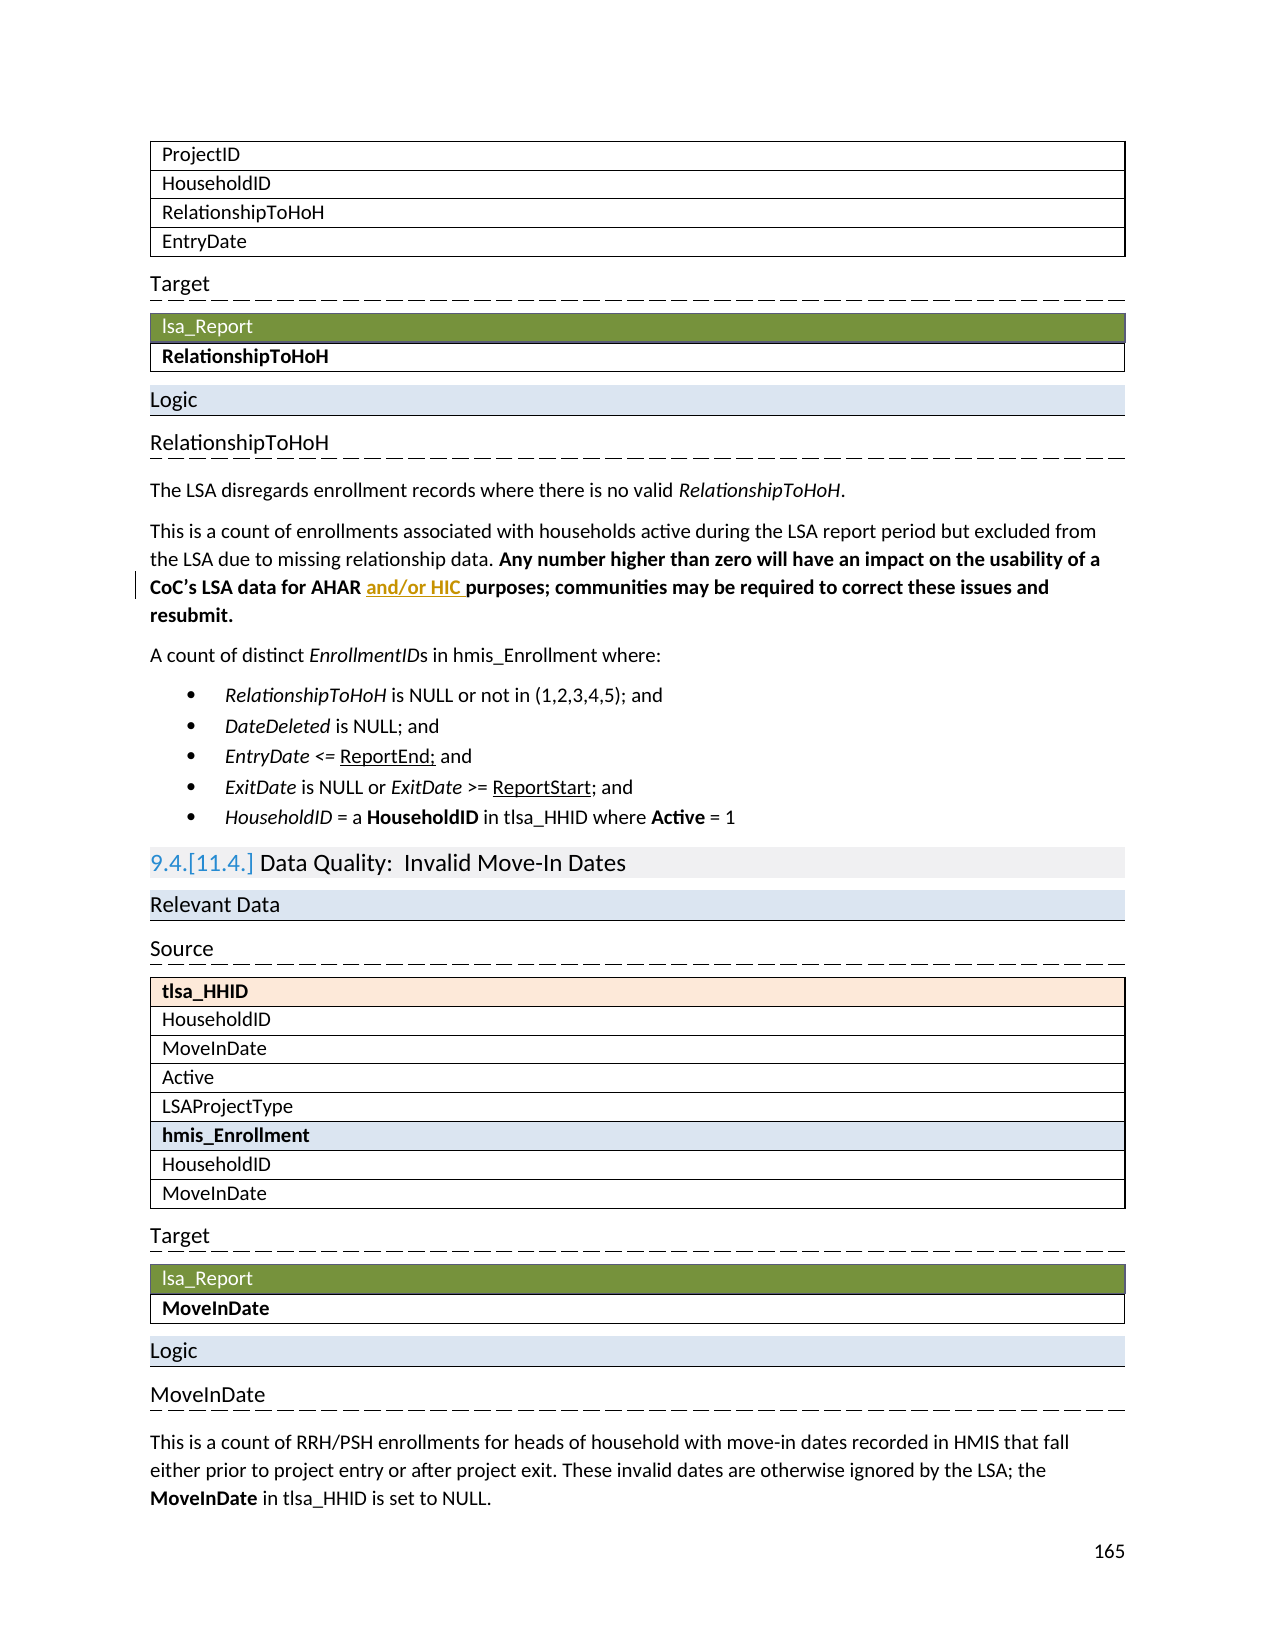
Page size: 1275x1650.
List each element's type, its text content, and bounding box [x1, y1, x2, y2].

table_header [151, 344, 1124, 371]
text The LSA disregards enrollment records where there is no valid RelationshipToHoH. [150, 478, 1125, 503]
list RelationshipToHoH is NULL or not in (1,2,3,4,5); and [187, 683, 1125, 708]
subtitle RelationshipToHoH [150, 428, 1125, 459]
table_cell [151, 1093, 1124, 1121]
list ExitDate is NULL or ExitDate >= ReportStart; and [187, 774, 1125, 799]
subtitle Logic [150, 1336, 1125, 1366]
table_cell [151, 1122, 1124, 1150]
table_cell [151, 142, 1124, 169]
text A count of distinct EnrollmentIDs in hmis_Enrollment where: [150, 642, 1125, 668]
list EntryDate <= ReportEnd; and [187, 743, 1125, 769]
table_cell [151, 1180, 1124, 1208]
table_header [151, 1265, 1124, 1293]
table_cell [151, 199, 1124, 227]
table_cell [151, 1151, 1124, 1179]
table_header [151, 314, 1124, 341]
subtitle Target [150, 1221, 1125, 1252]
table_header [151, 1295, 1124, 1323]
subtitle Relevant Data [150, 890, 1125, 920]
subtitle Logic [150, 385, 1125, 415]
subtitle Target [150, 269, 1125, 301]
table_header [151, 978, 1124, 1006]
text This is a count of RRH/PSH enrollments for heads of household with move-in dates recorded in HMIS that fall either prior to project entry or after project exit. These invalid dates are otherwise ignored by the LSA; the MoveInDate in tlsa_HHID is set to NULL. [150, 1429, 1125, 1510]
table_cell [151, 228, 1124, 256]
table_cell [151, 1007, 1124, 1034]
text This is a count of enrollments associated with households active during the LSA report period but excluded from the LSA due to missing relationship data. Any number higher than zero will have an impact on the usability of a CoC’s LSA data for AHAR purposes; communities may be required to correct these issues and resubmit. [150, 518, 1125, 627]
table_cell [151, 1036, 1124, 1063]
subtitle MoveInDate [150, 1380, 1125, 1411]
list HouseholdID = a HouseholdID in tlsa_HHID where Active = 1 [187, 804, 1125, 830]
subtitle Data Quality: Invalid Move-In Dates [150, 847, 1125, 878]
list DateDeleted is NULL; and [187, 713, 1125, 738]
subtitle Source [150, 934, 1125, 965]
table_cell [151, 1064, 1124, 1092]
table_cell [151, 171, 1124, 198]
